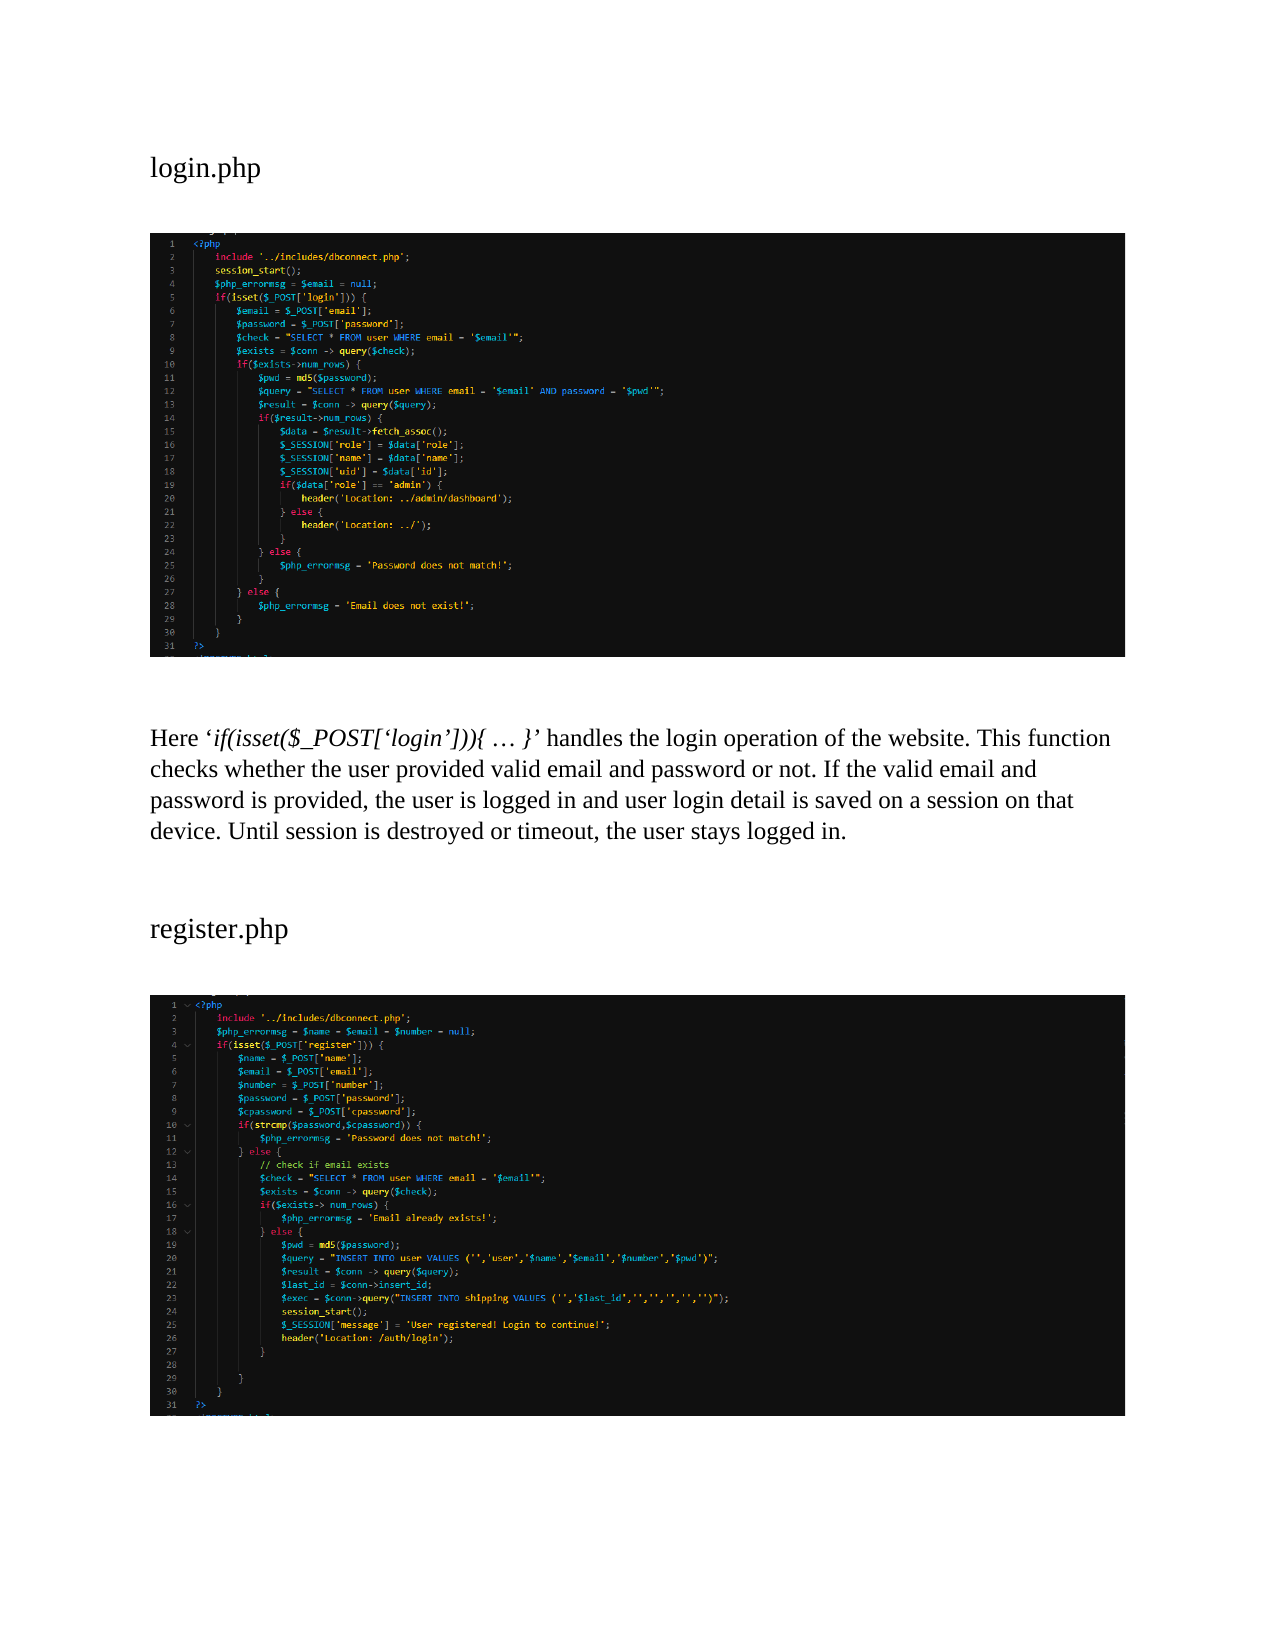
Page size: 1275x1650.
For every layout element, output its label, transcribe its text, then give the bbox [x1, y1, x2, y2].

text Here ‘if(isset($_POST[‘login’])){ … }’ handles the login operation of the website. This function checks whether the user provided valid email and password or not. If the valid email and password is provided, the user is logged in and user login detail is saved on a session on that device. Until session is destroyed or timeout, the user stays logged in. [150, 723, 1125, 845]
subtitle login.php [150, 150, 1125, 183]
subtitle register.php [150, 912, 1125, 945]
picture [150, 995, 1125, 1416]
picture [150, 233, 1125, 657]
